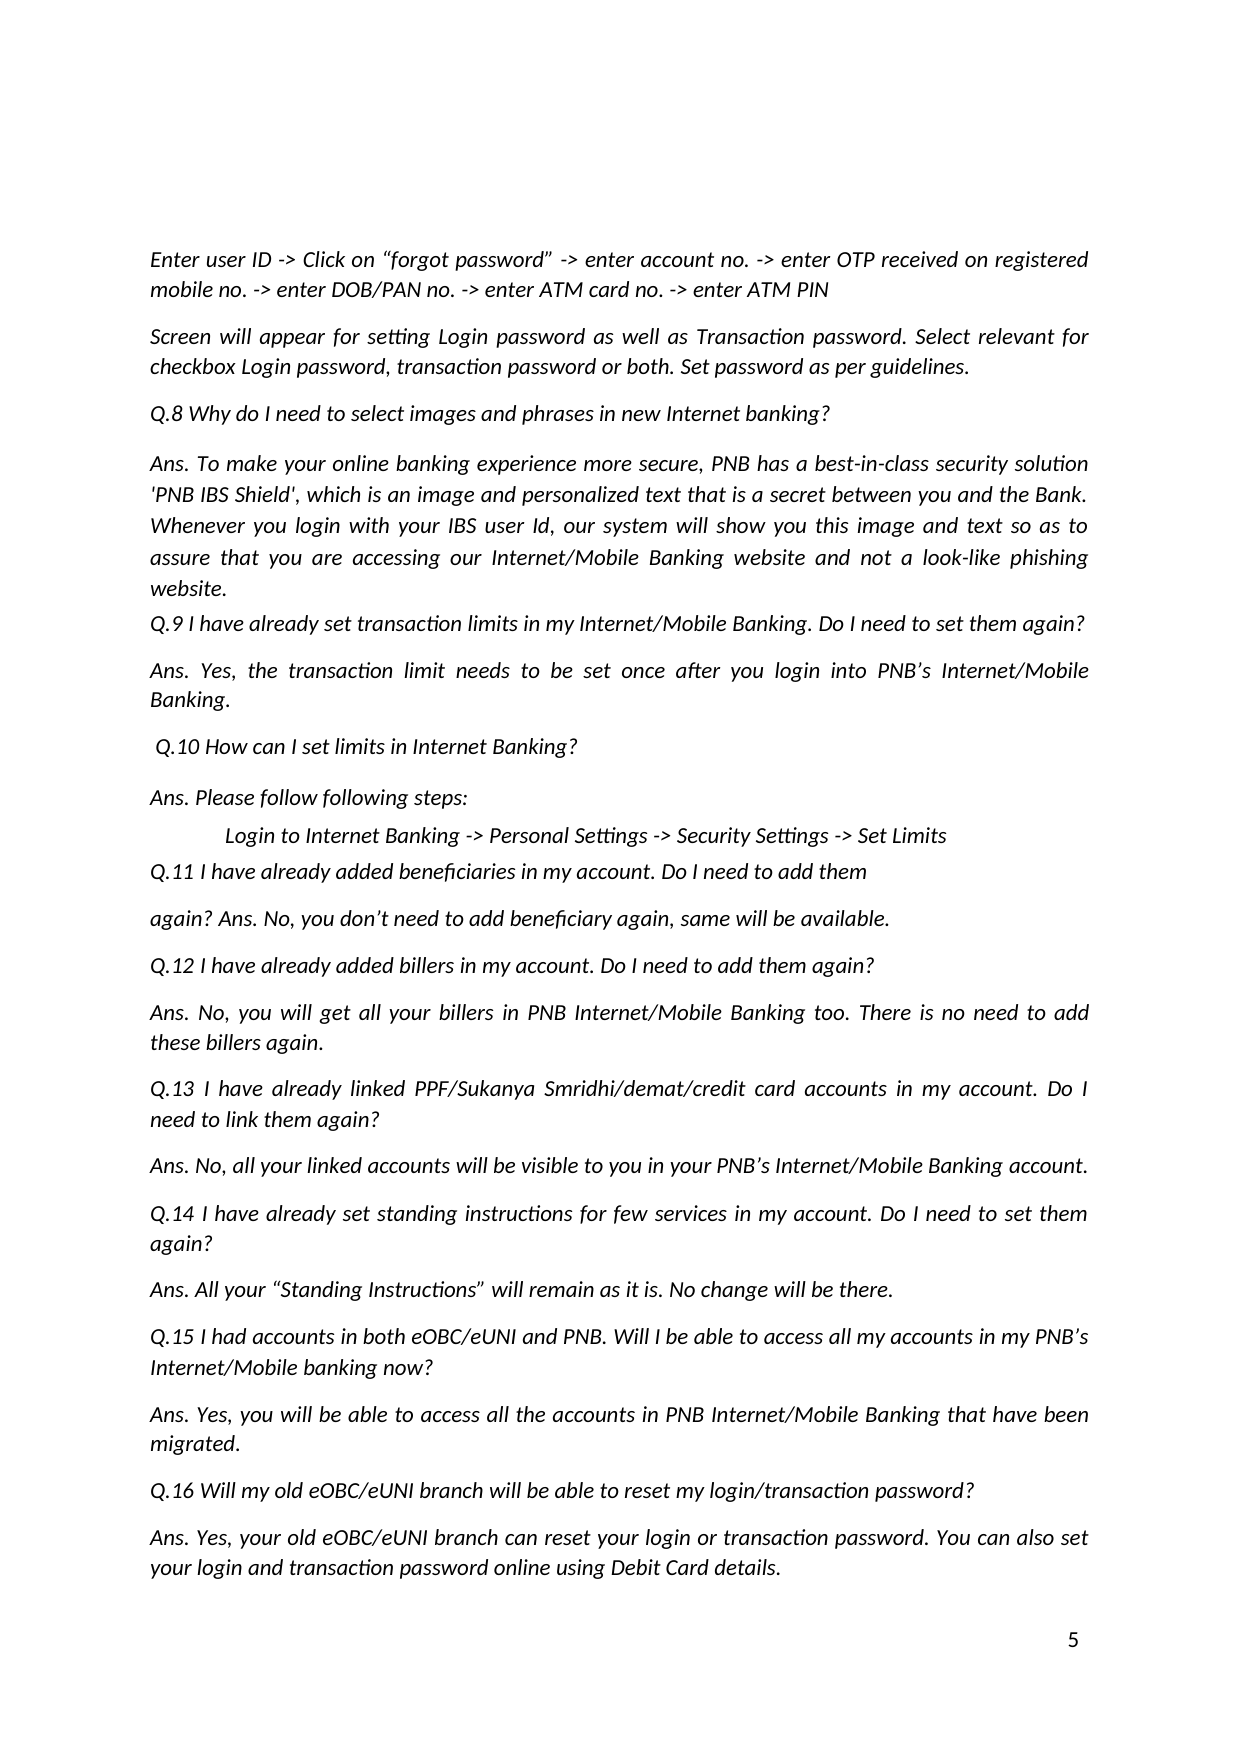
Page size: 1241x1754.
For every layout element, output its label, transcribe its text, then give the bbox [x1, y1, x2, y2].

text Ans. To make your online banking experience more secure, PNB has a best-in-class security solution 'PNB IBS Shield', which is an image and personalized text that is a secret between you and the Bank. Whenever you login with your IBS user Id, our system will show you this image and text so as to assure that you are accessing our Internet/Mobile Banking website and not a look-like phishing website. [150, 449, 1091, 602]
list I had accounts in both eOBC/eUNI and PNB. Will I be able to access all my accounts in my PNB’s Internet/Mobile banking now? [150, 1322, 1090, 1381]
text Screen will appear for setting Login password as well as Transaction password. Select relevant for checkbox Login password, transaction password or both. Set password as per guidelines. [150, 322, 1090, 380]
text Ans. No, you will get all your billers in PNB Internet/Mobile Banking too. There is no need to add these billers again. [150, 998, 1090, 1056]
text Ans. Please follow following steps: [150, 783, 1103, 811]
text Ans. Yes, the transaction limit needs to be set once after you login into PNB’s Internet/Mobile Banking. [150, 656, 1090, 713]
list I have already linked PPF/Sukanya Smridhi/demat/credit card accounts in my account. Do I need to link them again? [150, 1074, 1090, 1133]
list Will my old eOBC/eUNI branch will be able to reset my login/transaction password? [150, 1476, 1103, 1504]
text Ans. All your “Standing Instructions” will remain as it is. No change will be there. [150, 1276, 1103, 1304]
text Ans. No, all your linked accounts will be visible to you in your PNB’s Internet/Mobile Banking account. [150, 1152, 1103, 1179]
text Ans. Yes, your old eOBC/eUNI branch can reset your login or transaction password. You can also set your login and transaction password online using Debit Card details. [150, 1523, 1091, 1581]
text Login to Internet Banking -> Personal Settings -> Security Settings -> Set Limits [225, 822, 1103, 850]
text Enter user ID -> Click on “forgot password” -> enter account no. -> enter OTP received on registered mobile no. -> enter DOB/PAN no. -> enter ATM card no. -> enter ATM PIN [150, 245, 1091, 303]
list I have already set standing instructions for few services in my account. Do I need to set them again? [150, 1199, 1090, 1257]
list I have already added beneficiaries in my account. Do I need to add them again? Ans. No, you don’t need to add beneficiary again, same will be available. [150, 857, 936, 932]
list How can I set limits in Internet Banking? [155, 732, 1103, 760]
text Ans. Yes, you will be able to access all the accounts in PNB Internet/Mobile Banking that have been migrated. [150, 1400, 1091, 1457]
list I have already set transaction limits in my Internet/Mobile Banking. Do I need to set them again? [150, 609, 1103, 637]
list I have already added billers in my account. Do I need to add them again? [150, 951, 1103, 979]
list Why do I need to select images and phrases in new Internet banking? [150, 399, 1103, 427]
